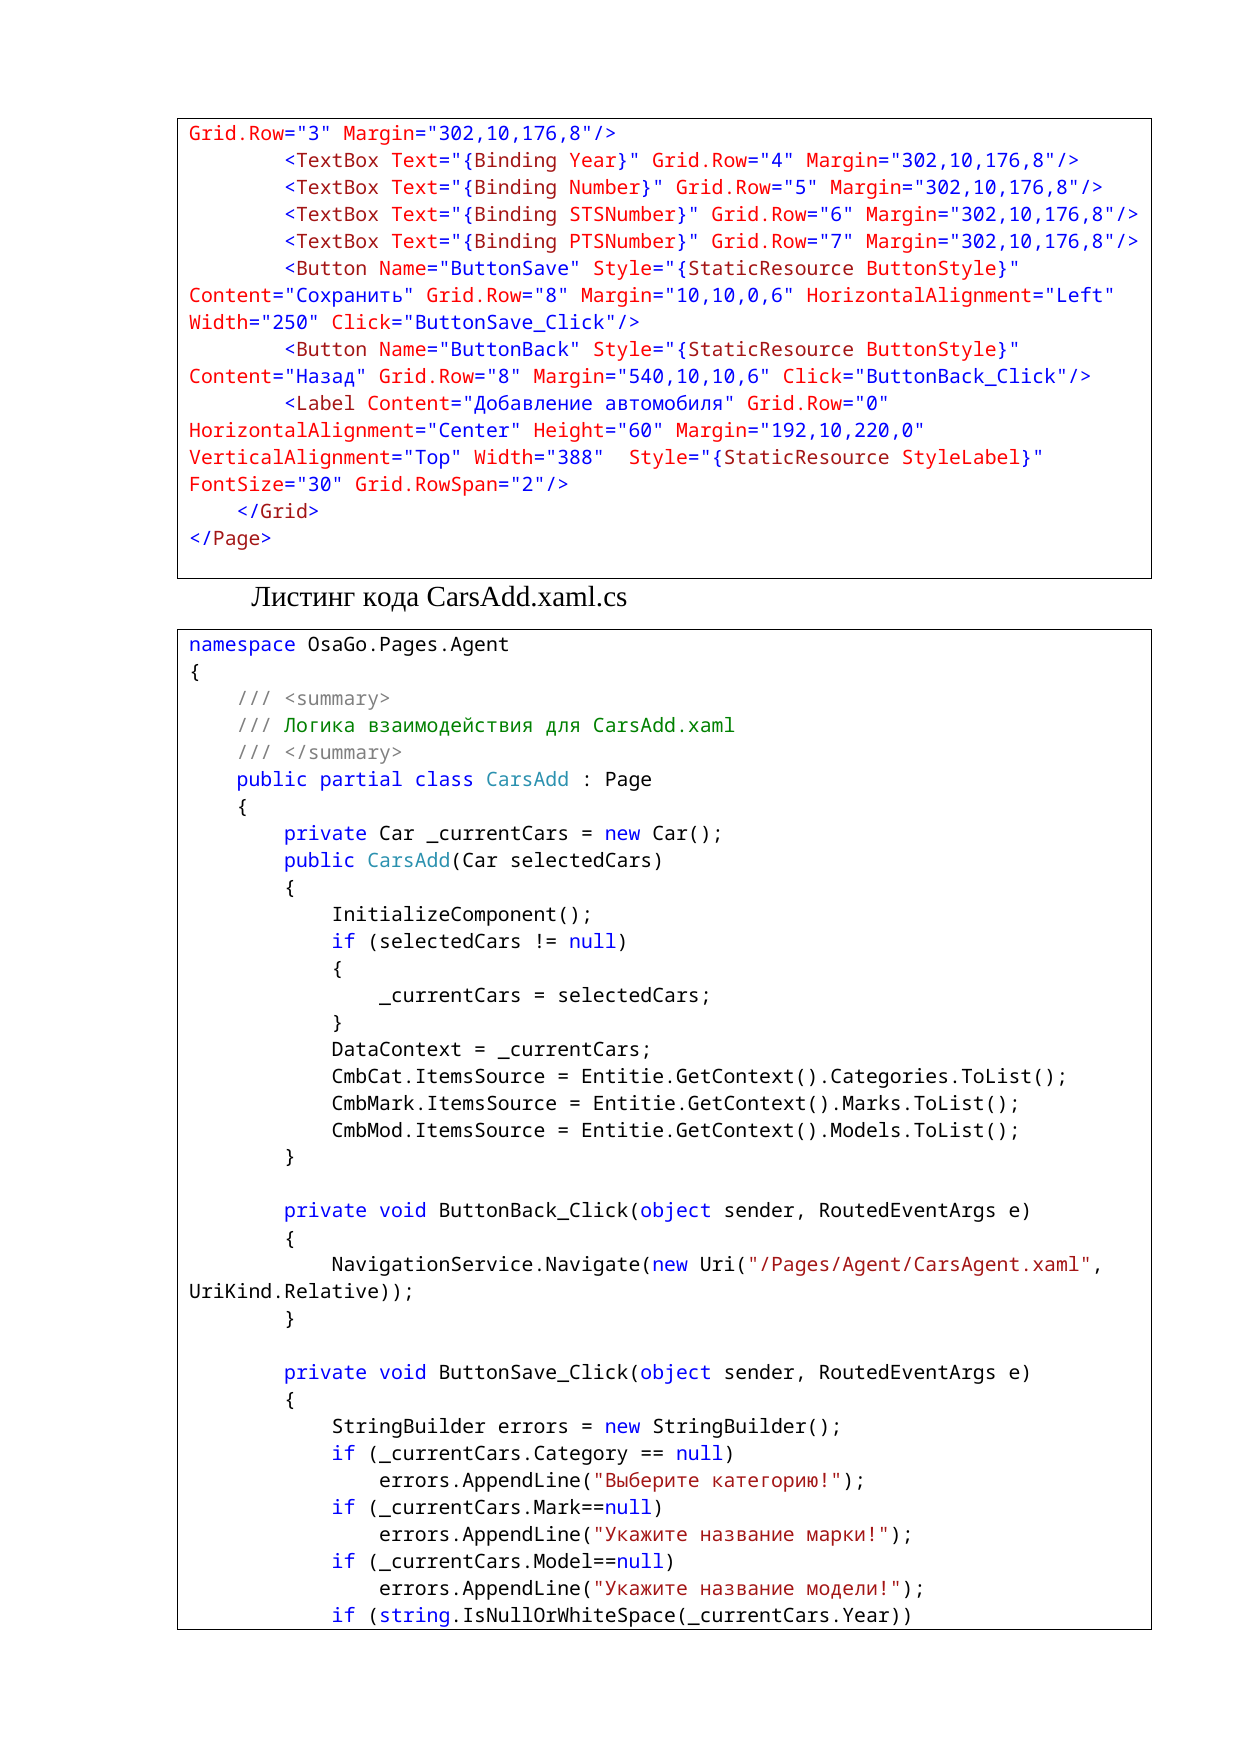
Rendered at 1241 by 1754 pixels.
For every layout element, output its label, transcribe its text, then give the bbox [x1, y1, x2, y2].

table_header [178, 119, 1151, 578]
text Листинг кода CarsAdd.xaml.cs [177, 579, 1152, 612]
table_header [178, 630, 1151, 1628]
